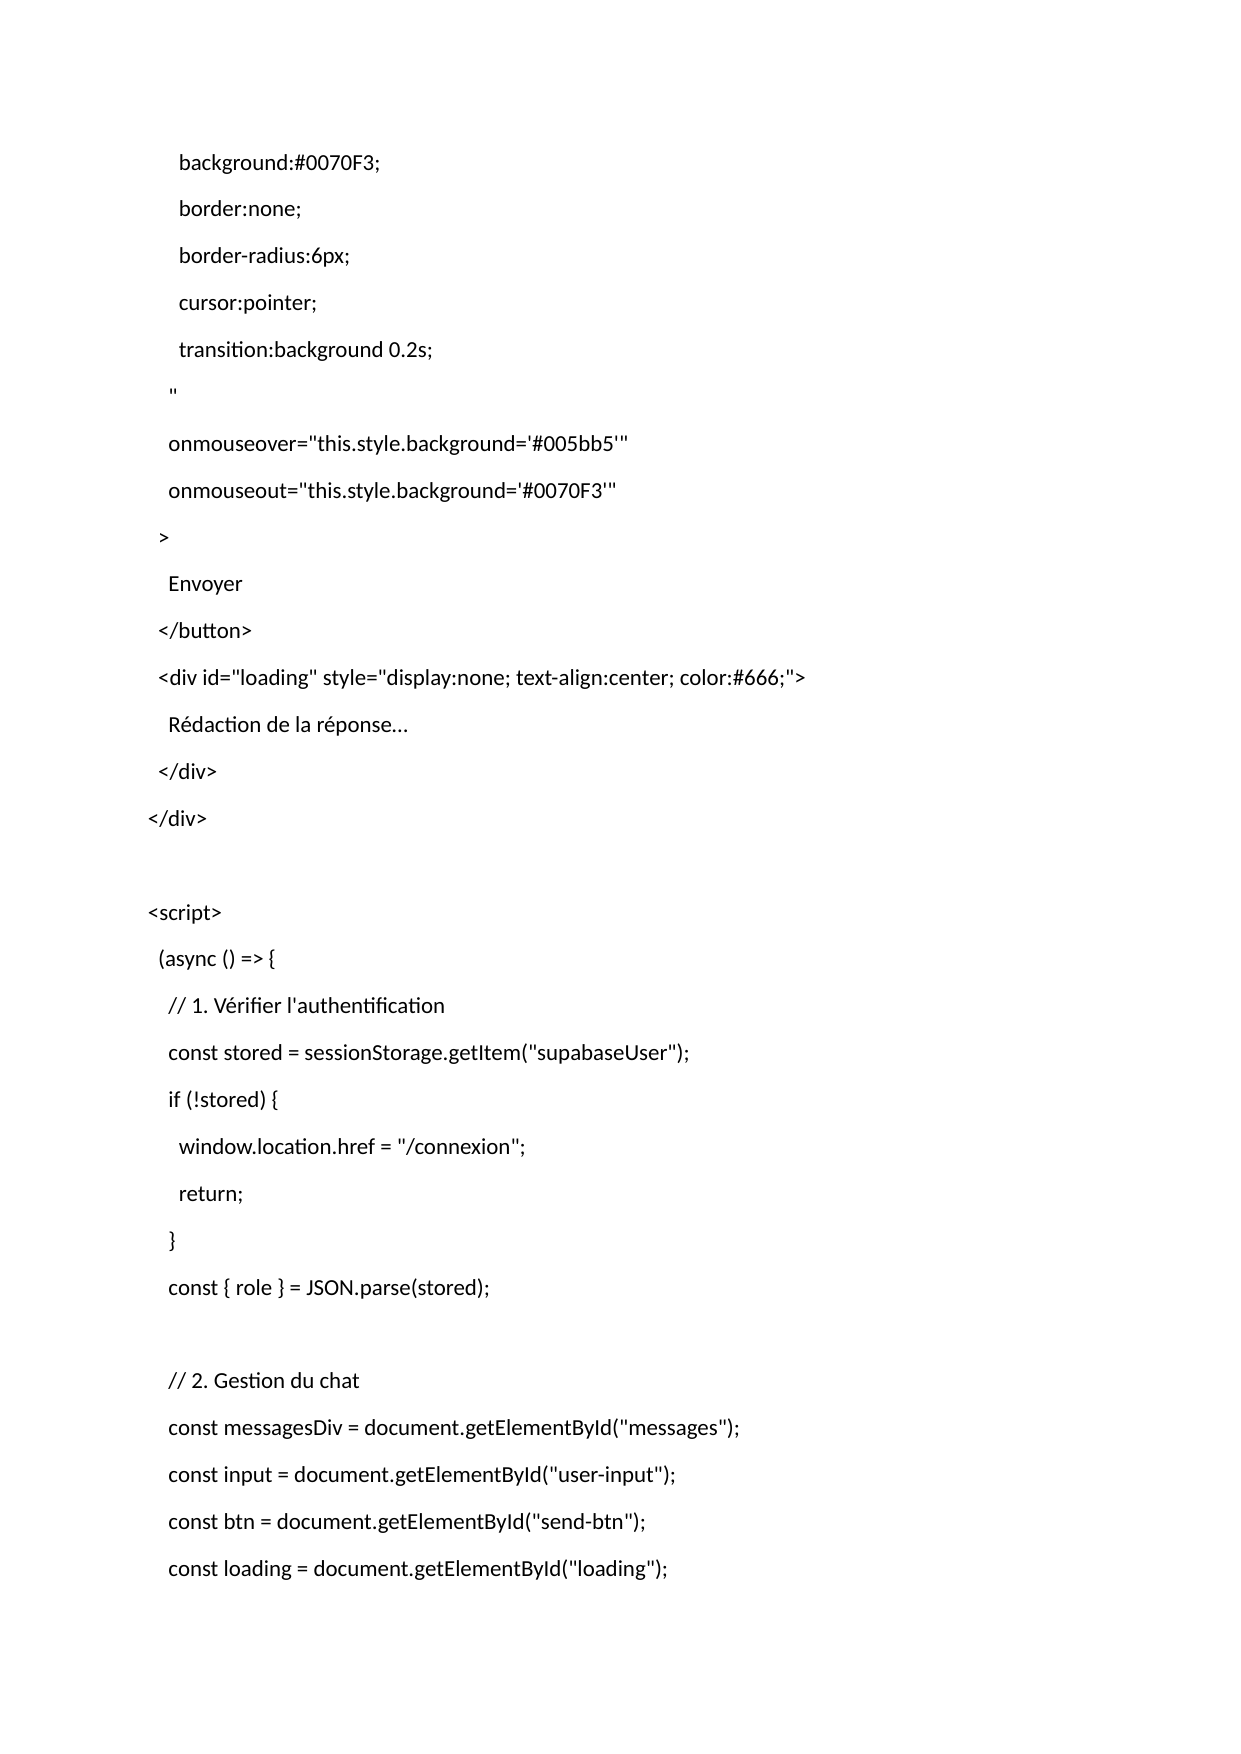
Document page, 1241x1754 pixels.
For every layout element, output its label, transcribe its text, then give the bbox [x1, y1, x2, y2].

text const stored = sessionStorage.getItem("supabaseUser"); [148, 1038, 1093, 1066]
text if (!stored) { [148, 1085, 1093, 1113]
text // 1. Vérifier l'authentification [148, 991, 1093, 1019]
text const messagesDiv = document.getElementById("messages"); [148, 1413, 1093, 1441]
text </div> [148, 804, 1093, 832]
text cursor:pointer; [148, 288, 1093, 316]
text <div id="loading" style="display:none; text-align:center; color:#666;"> [148, 663, 1093, 691]
text Rédaction de la réponse… [148, 710, 1093, 738]
text </button> [148, 616, 1093, 644]
text onmouseout="this.style.background='#0070F3'" [148, 476, 1093, 504]
text const loading = document.getElementById("loading"); [148, 1554, 1093, 1582]
text window.location.href = "/connexion"; [148, 1132, 1093, 1160]
text const input = document.getElementById("user-input"); [148, 1460, 1093, 1488]
text Envoyer [148, 569, 1093, 597]
text </div> [148, 757, 1093, 785]
text background:#0070F3; [148, 148, 1093, 176]
text <script> [148, 898, 1093, 926]
text border:none; [148, 194, 1093, 222]
text const { role } = JSON.parse(stored); [148, 1273, 1093, 1301]
text // 2. Gestion du chat [148, 1366, 1093, 1394]
text transition:background 0.2s; [148, 335, 1093, 363]
text " [148, 382, 1093, 410]
text > [148, 523, 1093, 551]
text border-radius:6px; [148, 241, 1093, 269]
text } [148, 1226, 1093, 1254]
text return; [148, 1179, 1093, 1207]
text onmouseover="this.style.background='#005bb5'" [148, 429, 1093, 457]
text (async () => { [148, 944, 1093, 972]
text const btn = document.getElementById("send-btn"); [148, 1507, 1093, 1535]
